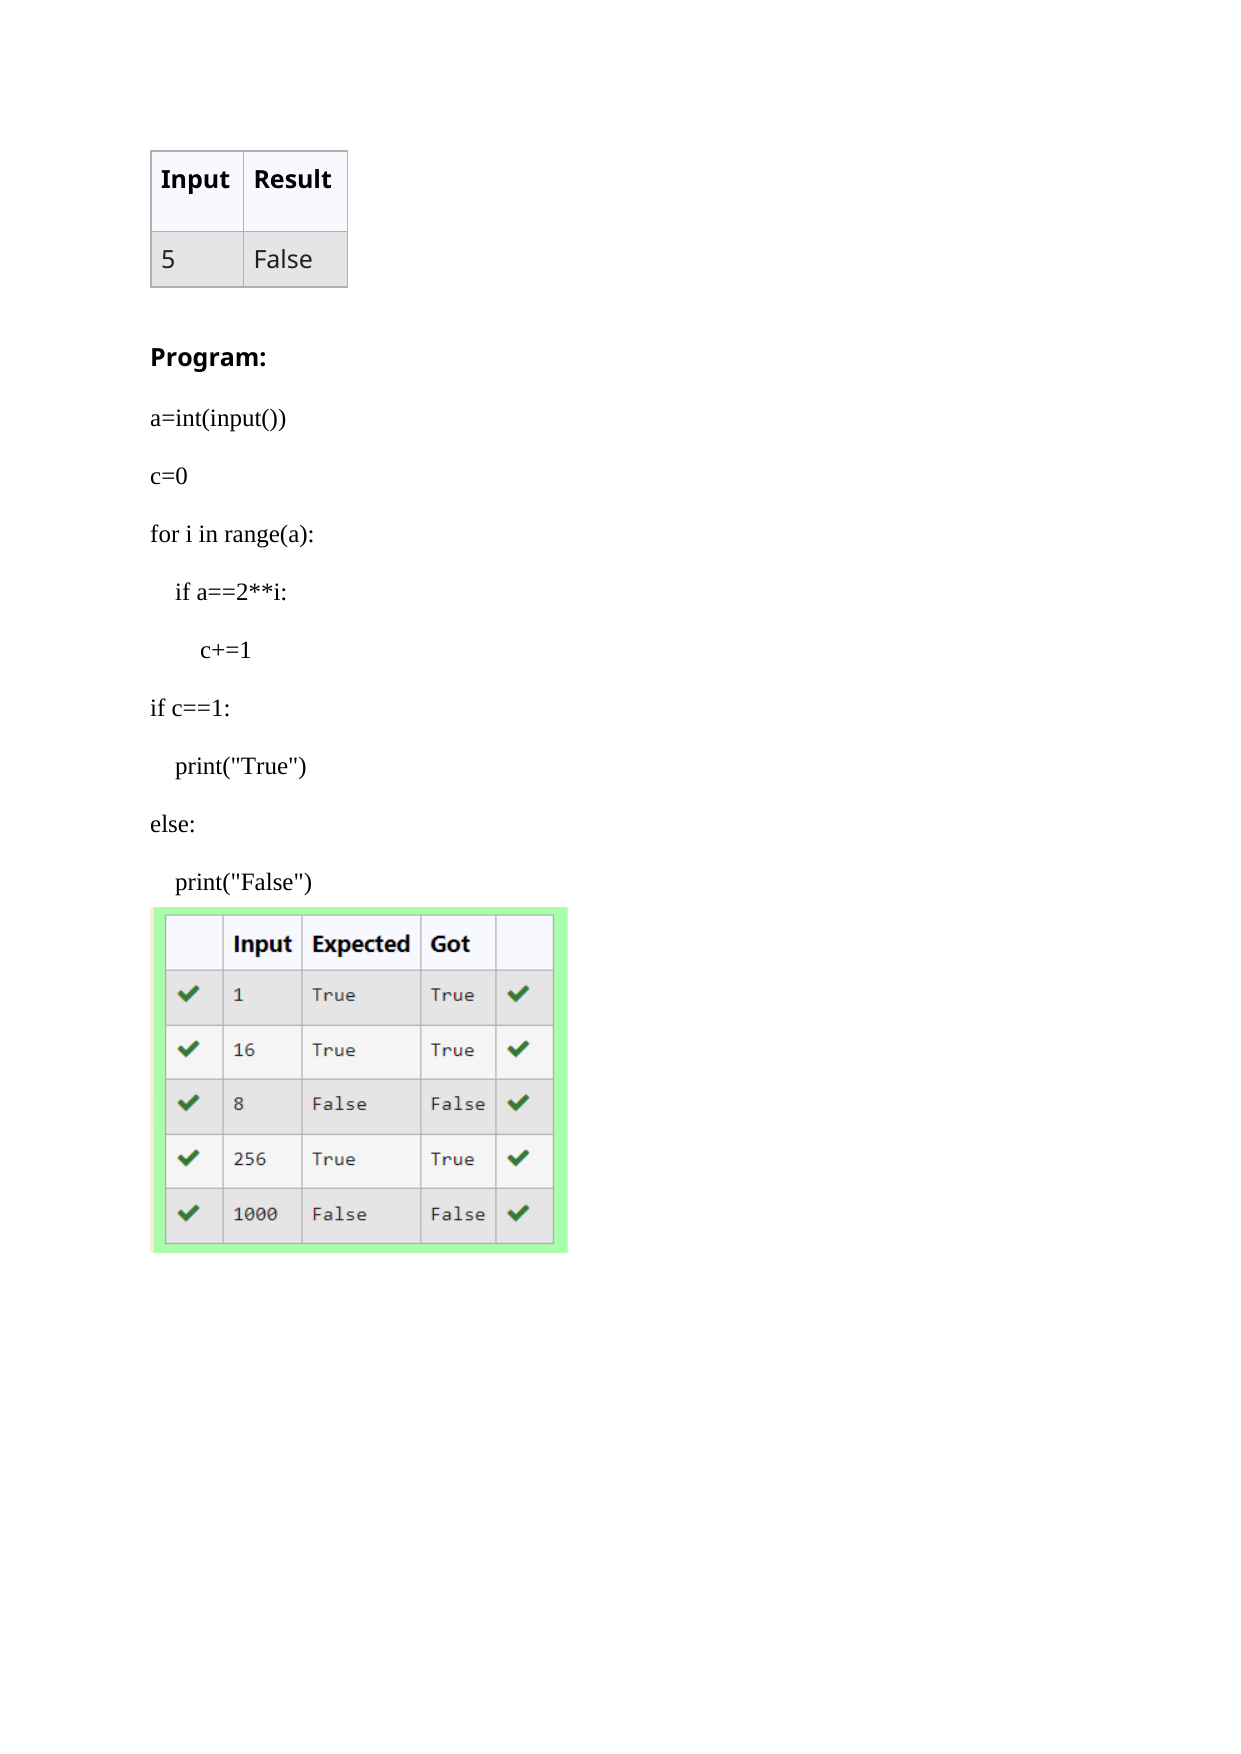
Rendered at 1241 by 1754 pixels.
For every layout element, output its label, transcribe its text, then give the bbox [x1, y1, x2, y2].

table_cell False [244, 232, 347, 286]
text if a==2**i: [150, 577, 1090, 606]
text c+=1 [150, 635, 1090, 664]
table_cell 5 [152, 232, 243, 286]
text print("True") [150, 751, 1090, 779]
text else: [150, 809, 1090, 837]
text a=int(input()) [150, 403, 1090, 432]
text c=0 [150, 461, 1090, 490]
picture [150, 907, 568, 1253]
table_header Result [244, 152, 347, 231]
text if c==1: [150, 693, 1090, 722]
table_header Input [152, 152, 243, 231]
text Program: [150, 340, 1090, 374]
text print("False") [150, 867, 1090, 895]
text for i in range(a): [150, 519, 1090, 548]
